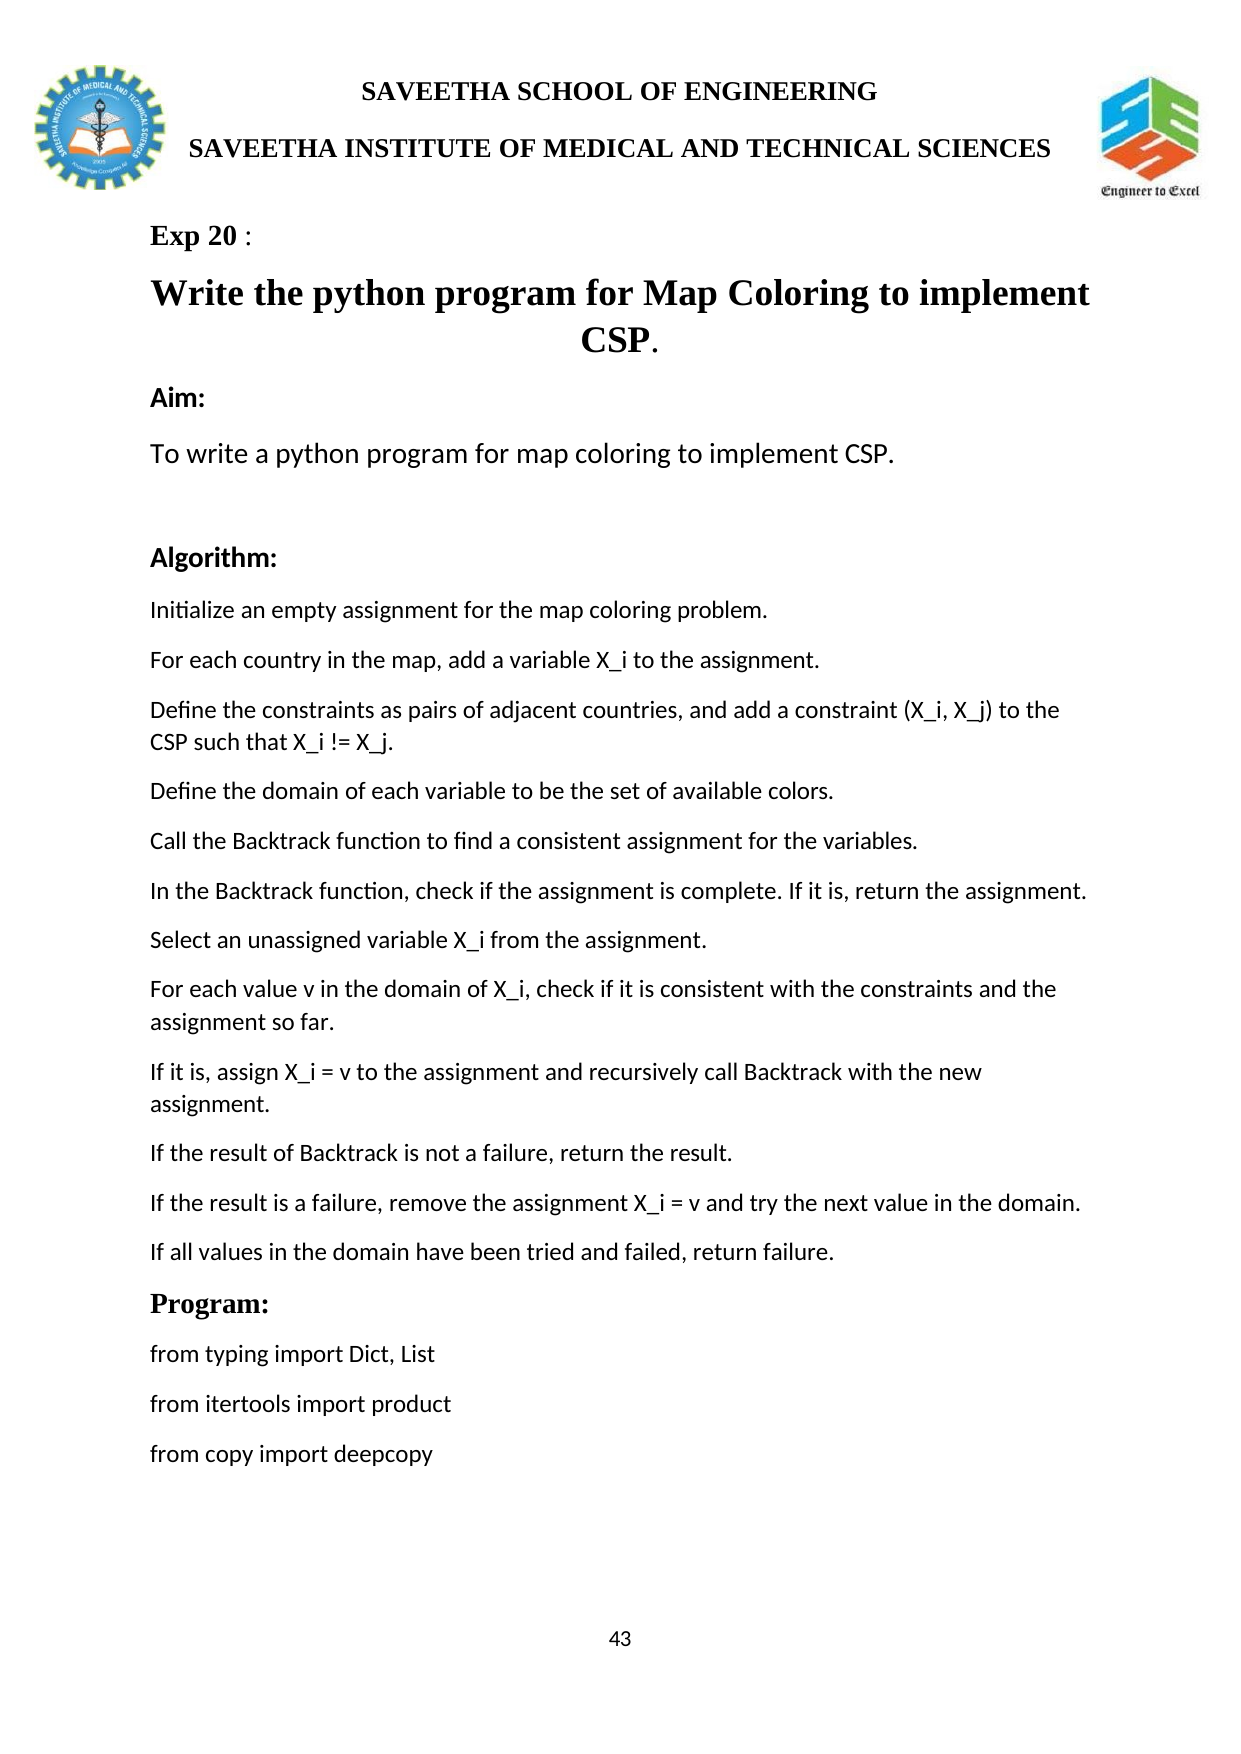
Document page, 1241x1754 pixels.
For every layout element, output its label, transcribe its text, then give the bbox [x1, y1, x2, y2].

text If the result is a failure, remove the assignment X_i = v and try the next value in the domain. If all values in the domain have been tried and failed, return failure. [150, 1187, 1088, 1267]
text Define the constraints as pairs of adjacent countries, and add a constraint (X_i, X_j) to the CSP such that X_i != X_j. [150, 694, 1090, 757]
picture [1096, 66, 1209, 200]
text In the Backtrack function, check if the assignment is complete. If it is, return the assignment. Select an unassigned variable X_i from the assignment. [150, 875, 1090, 954]
text Define the domain of each variable to be the set of available colors. [150, 776, 1165, 806]
text Initialize an empty assignment for the map coloring problem. [150, 594, 1165, 625]
text For each country in the map, add a variable X_i to the assignment. [150, 644, 1165, 674]
subtitle Write the python program for Map Coloring to implement CSP. [150, 271, 1090, 360]
text Call the Backtrack function to find a consistent assignment for the variables. [150, 825, 1165, 856]
subtitle Aim: [150, 379, 1165, 415]
text If the result of Backtrack is not a failure, return the result. [150, 1137, 1165, 1168]
text Exp 20 : [150, 218, 1165, 251]
text from typing import Dict, List from itertools import product from copy import deepcopy [150, 1338, 470, 1468]
text To write a python program for map coloring to implement CSP. [150, 435, 1165, 470]
text For each value v in the domain of X_i, check if it is consistent with the constraints and the assignment so far. [150, 973, 1090, 1037]
subtitle Program: [150, 1286, 1165, 1319]
text If it is, assign X_i = v to the assignment and recursively call Backtrack with the new assignment. [150, 1056, 1090, 1118]
picture [34, 65, 169, 190]
subtitle Algorithm: [150, 539, 1165, 575]
